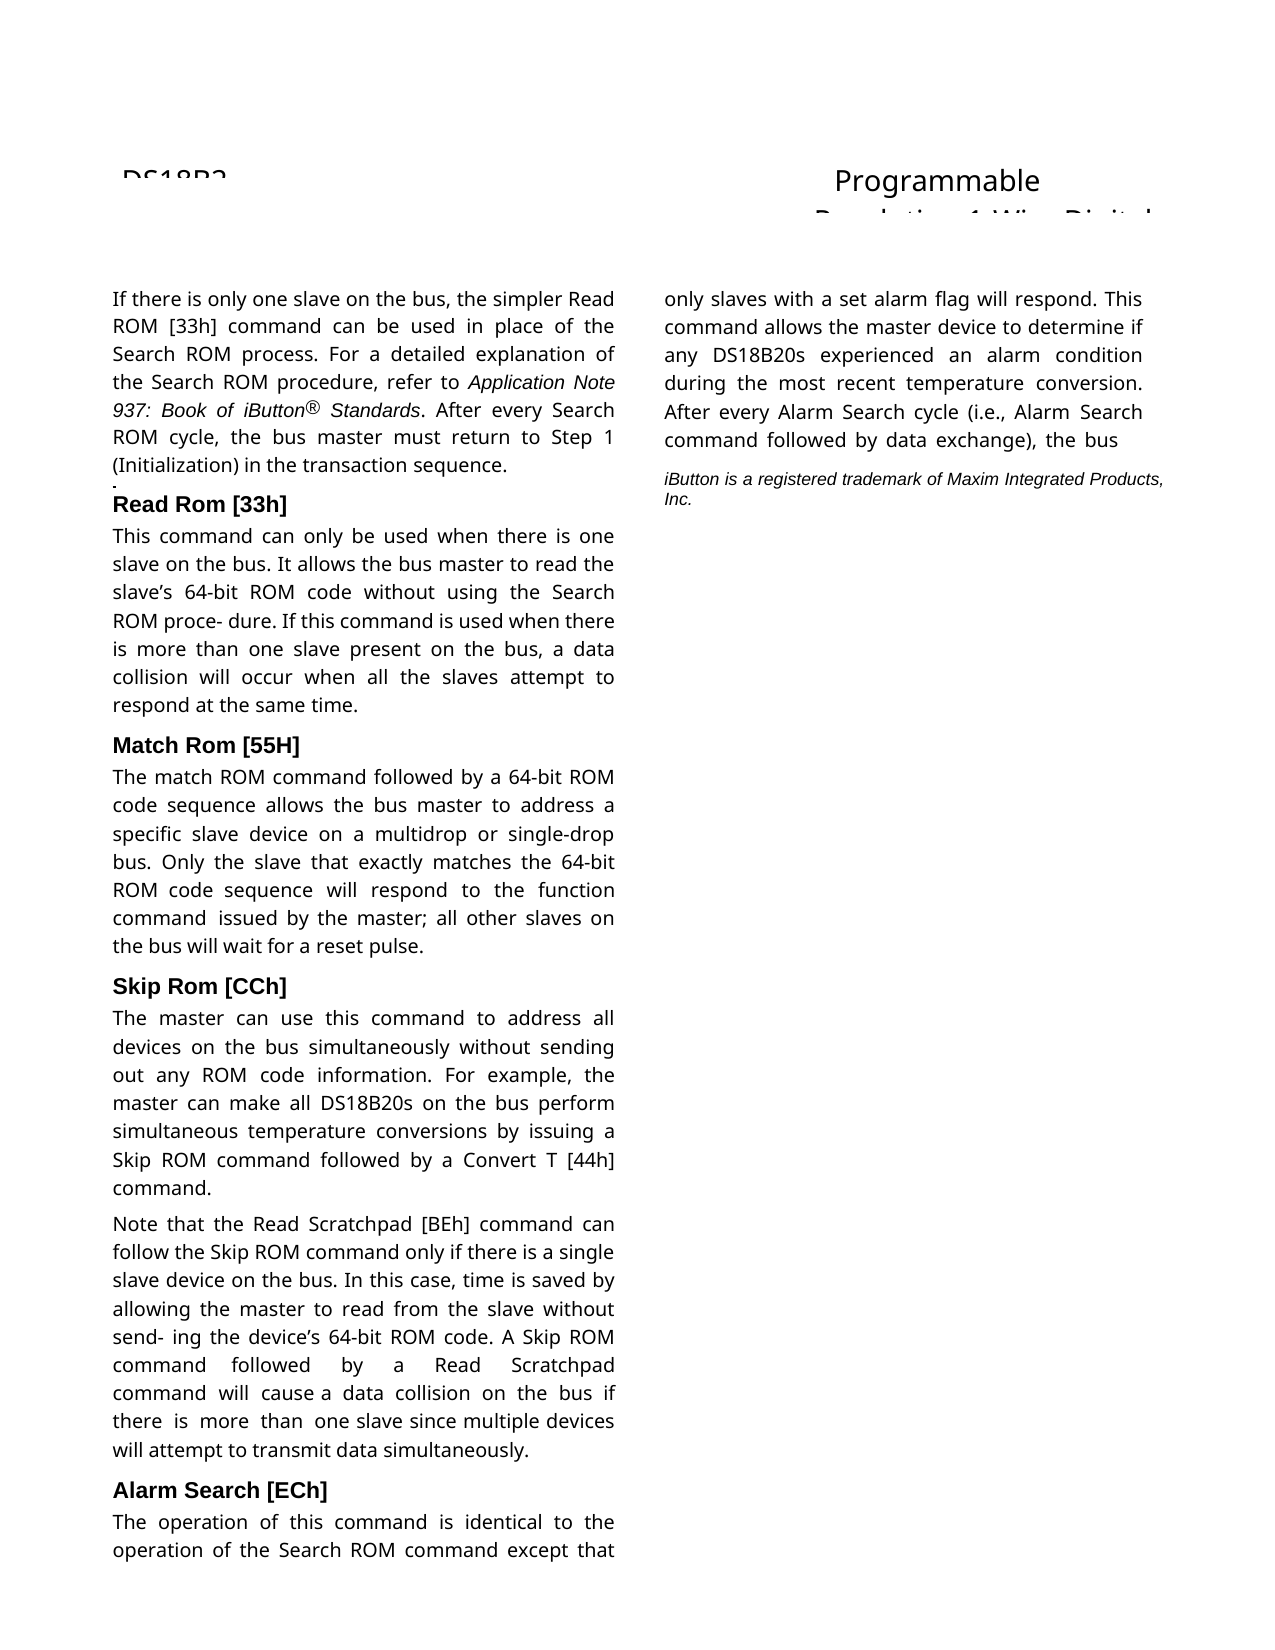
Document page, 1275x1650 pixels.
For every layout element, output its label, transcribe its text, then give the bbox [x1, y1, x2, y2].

text The master can use this command to address all devices on the bus simultaneously without sending out any ROM code information. For example, the master can make all DS18B20s on the bus perform simultaneous temperature conversions by issuing a Skip ROM command followed by a Convert T [44h] command. [112, 1005, 615, 1201]
text The operation of this command is identical to the operation of the Search ROM command except that only slaves with a set alarm flag will respond. This command allows the master device to determine if any DS18B20s experienced an alarm condition during the most recent temperature conversion. After every Alarm Search cycle (i.e., Alarm Search command followed by data exchange), the bus [664, 285, 1143, 453]
subtitle Read Rom [33h] [112, 491, 647, 517]
text The operation of this command is identical to the operation of the Search ROM command except that only slaves with a set alarm flag will respond. This command allows the master device to determine if any DS18B20s experienced an alarm condition during the most recent temperature conversion. After every Alarm Search cycle (i.e., Alarm Search command followed by data exchange), the bus [112, 1508, 615, 1563]
subtitle Alarm Search [ECh] [112, 1477, 647, 1503]
subtitle Match Rom [55H] [112, 732, 647, 758]
text iButton is a registered trademark of Maxim Integrated Products, Inc. [664, 468, 1175, 509]
text This command can only be used when there is one slave on the bus. It allows the bus master to read the slave’s 64-bit ROM code without using the Search ROM proce- dure. If this command is used when there is more than one slave present on the bus, a data collision will occur when all the slaves attempt to respond at the same time. [112, 522, 615, 718]
text Note that the Read Scratchpad [BEh] command can follow the Skip ROM command only if there is a single slave device on the bus. In this case, time is saved by allowing the master to read from the slave without send- ing the device’s 64-bit ROM code. A Skip ROM command followed by a Read Scratchpad command will cause a data collision on the bus if there is more than one slave since multiple devices will attempt to transmit data simultaneously. [112, 1210, 615, 1463]
subtitle Skip Rom [CCh] [112, 973, 647, 1000]
text The match ROM command followed by a 64-bit ROM code sequence allows the bus master to address a specific slave device on a multidrop or single-drop bus. Only the slave that exactly matches the 64-bit ROM code sequence will respond to the function command issued by the master; all other slaves on the bus will wait for a reset pulse. [112, 763, 615, 960]
text If there is only one slave on the bus, the simpler Read ROM [33h] command can be used in place of the Search ROM process. For a detailed explanation of the Search ROM procedure, refer to Application Note 937: Book of iButton® Standards. After every Search ROM cycle, the bus master must return to Step 1 (Initialization) in the transaction sequence. [112, 285, 615, 478]
